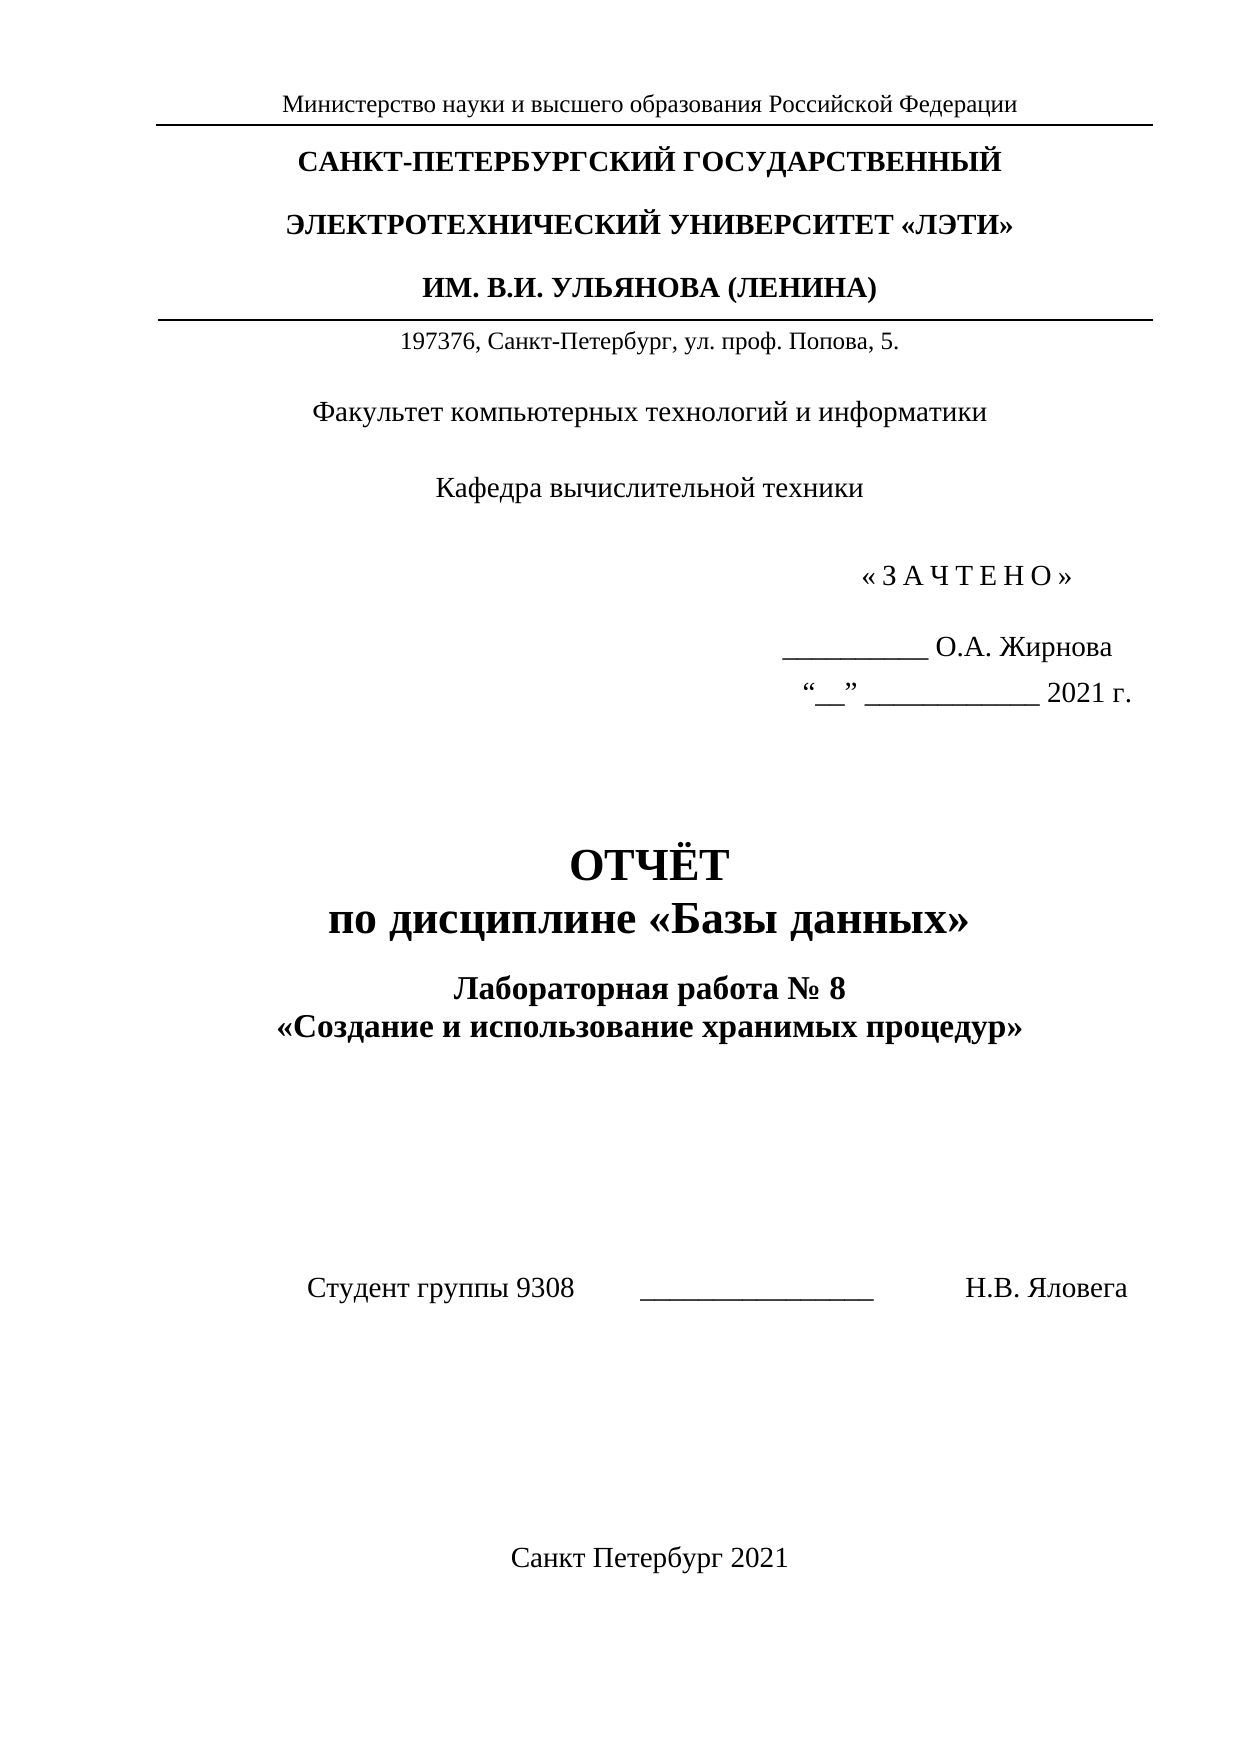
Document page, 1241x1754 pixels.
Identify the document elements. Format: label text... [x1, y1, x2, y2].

table_header Студент группы 9308 ________________ [260, 1245, 916, 1328]
text САНКТ-ПЕТЕРБУРГСКИЙ ГОСУДАРСТВЕННЫЙ [148, 144, 1152, 178]
text Министерство науки и высшего образования Российской Федерации [148, 89, 1152, 117]
table_header Н.В. Яловега [916, 1245, 1139, 1328]
text “__” ____________ 2021 г. [783, 675, 1152, 708]
text __________ О.А. Жирнова [782, 629, 1152, 662]
text Санкт Петербург 2021 [148, 1540, 1152, 1574]
subtitle ОТЧЁТ по дисциплине «Базы данных» [148, 838, 1152, 943]
text ЭЛЕКТРОТЕХНИЧЕСКИЙ УНИВЕРСИТЕТ «ЛЭТИ» [148, 207, 1152, 241]
text Кафедра вычислительной техники [148, 470, 1152, 503]
text ИМ. В.И. УЛЬЯНОВА (ЛЕНИНА) [148, 270, 1152, 303]
text «ЗАЧТЕНО» [782, 558, 1152, 591]
text 197376, Санкт-Петербург, ул. проф. Попова, 5. [148, 326, 1152, 355]
text Факультет компьютерных технологий и информатики [148, 394, 1152, 428]
text Лабораторная работа № 8 «Создание и использование хранимых процедур» [148, 968, 1152, 1045]
